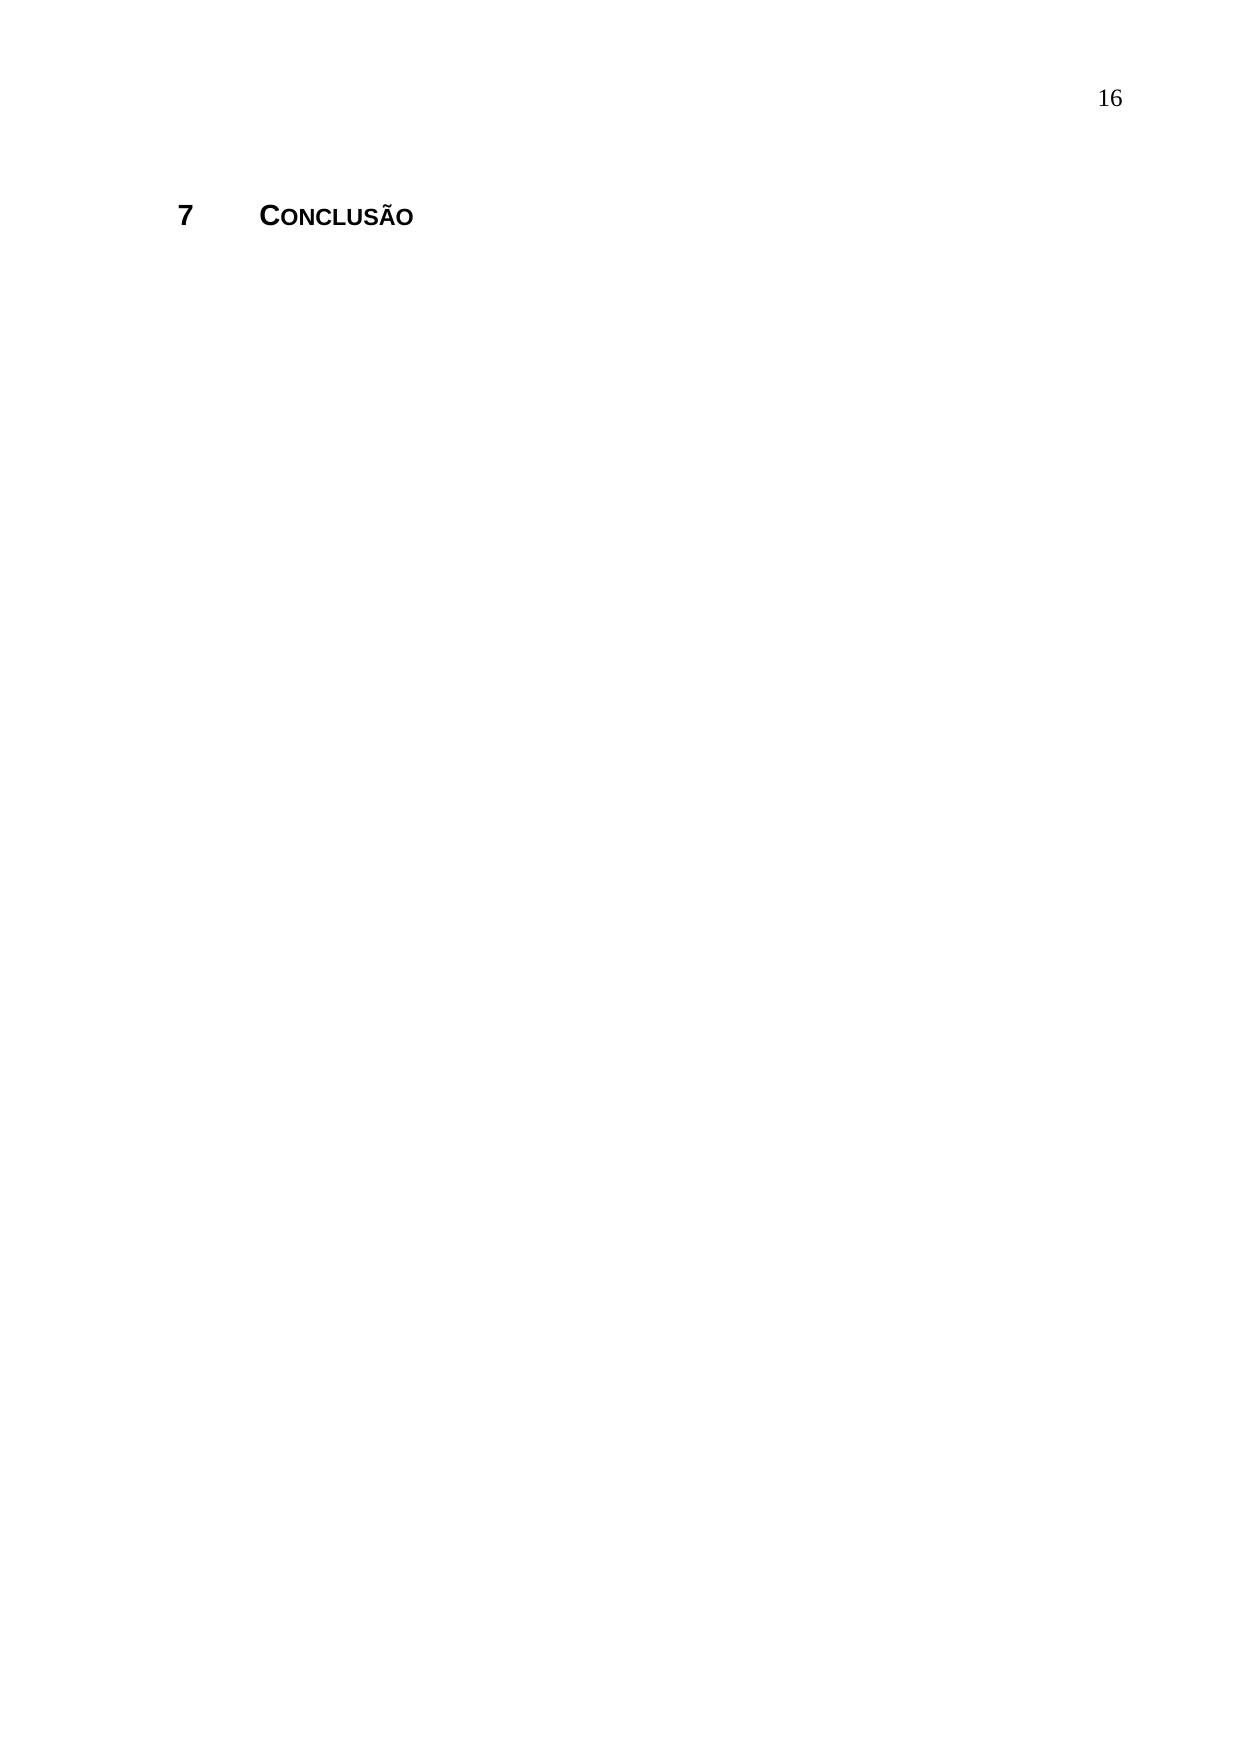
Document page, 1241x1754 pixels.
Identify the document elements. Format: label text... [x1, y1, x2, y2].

subtitle Conclusão [177, 198, 1122, 231]
